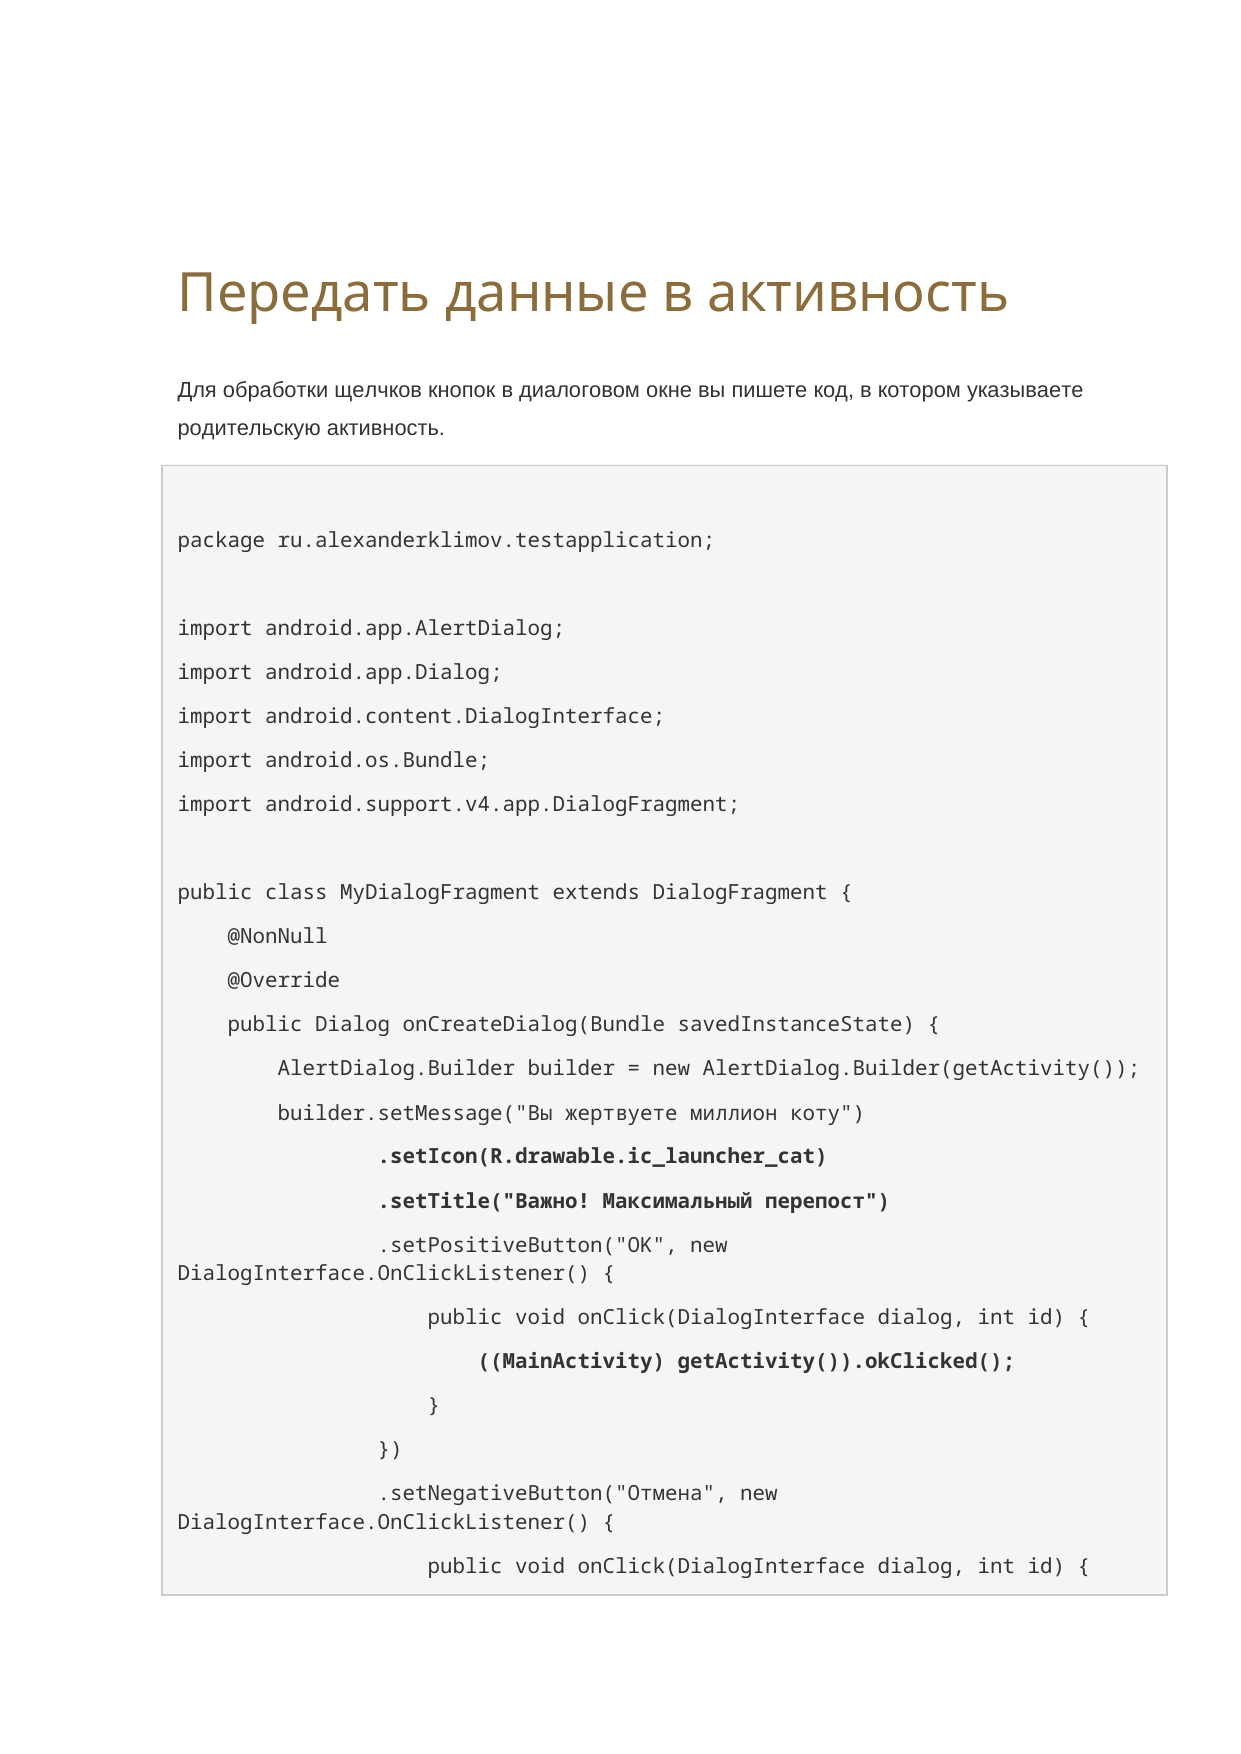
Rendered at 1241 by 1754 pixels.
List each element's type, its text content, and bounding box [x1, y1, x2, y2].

text public void onClick(DialogInterface dialog, int id) { [163, 1535, 1166, 1594]
text public void onClick(DialogInterface dialog, int id) { [163, 1286, 1166, 1330]
text builder.setMessage("Вы жертвуете миллион коту") [163, 1081, 1166, 1126]
text @Override [163, 949, 1166, 993]
text import android.app.Dialog; [163, 641, 1166, 685]
text Передать данные в активность [177, 252, 1152, 327]
text @NonNull [163, 905, 1166, 949]
text } [163, 1374, 1166, 1418]
text package ru.alexanderklimov.testapplication; [163, 509, 1166, 553]
text Для обработки щелчков кнопок в диалоговом окне вы пишете код, в котором указываете родительскую активность. [177, 364, 1152, 439]
text ((MainActivity) getActivity()).okClicked(); [163, 1330, 1166, 1374]
text .setTitle("Важно! Максимальный перепост") [163, 1169, 1166, 1214]
text import android.support.v4.app.DialogFragment; [163, 773, 1166, 817]
text import android.os.Bundle; [163, 729, 1166, 773]
text public Dialog onCreateDialog(Bundle savedInstanceState) { [163, 993, 1166, 1037]
text .setNegativeButton("Отмена", new DialogInterface.OnClickListener() { [163, 1462, 1166, 1535]
text .setPositiveButton("OK", new DialogInterface.OnClickListener() { [163, 1214, 1166, 1286]
text public class MyDialogFragment extends DialogFragment { [163, 861, 1166, 905]
text import android.content.DialogInterface; [163, 685, 1166, 729]
text }) [163, 1418, 1166, 1462]
text .setIcon(R.drawable.ic_launcher_cat) [163, 1126, 1166, 1169]
text AlertDialog.Builder builder = new AlertDialog.Builder(getActivity()); [163, 1037, 1166, 1081]
text import android.app.AlertDialog; [163, 597, 1166, 641]
